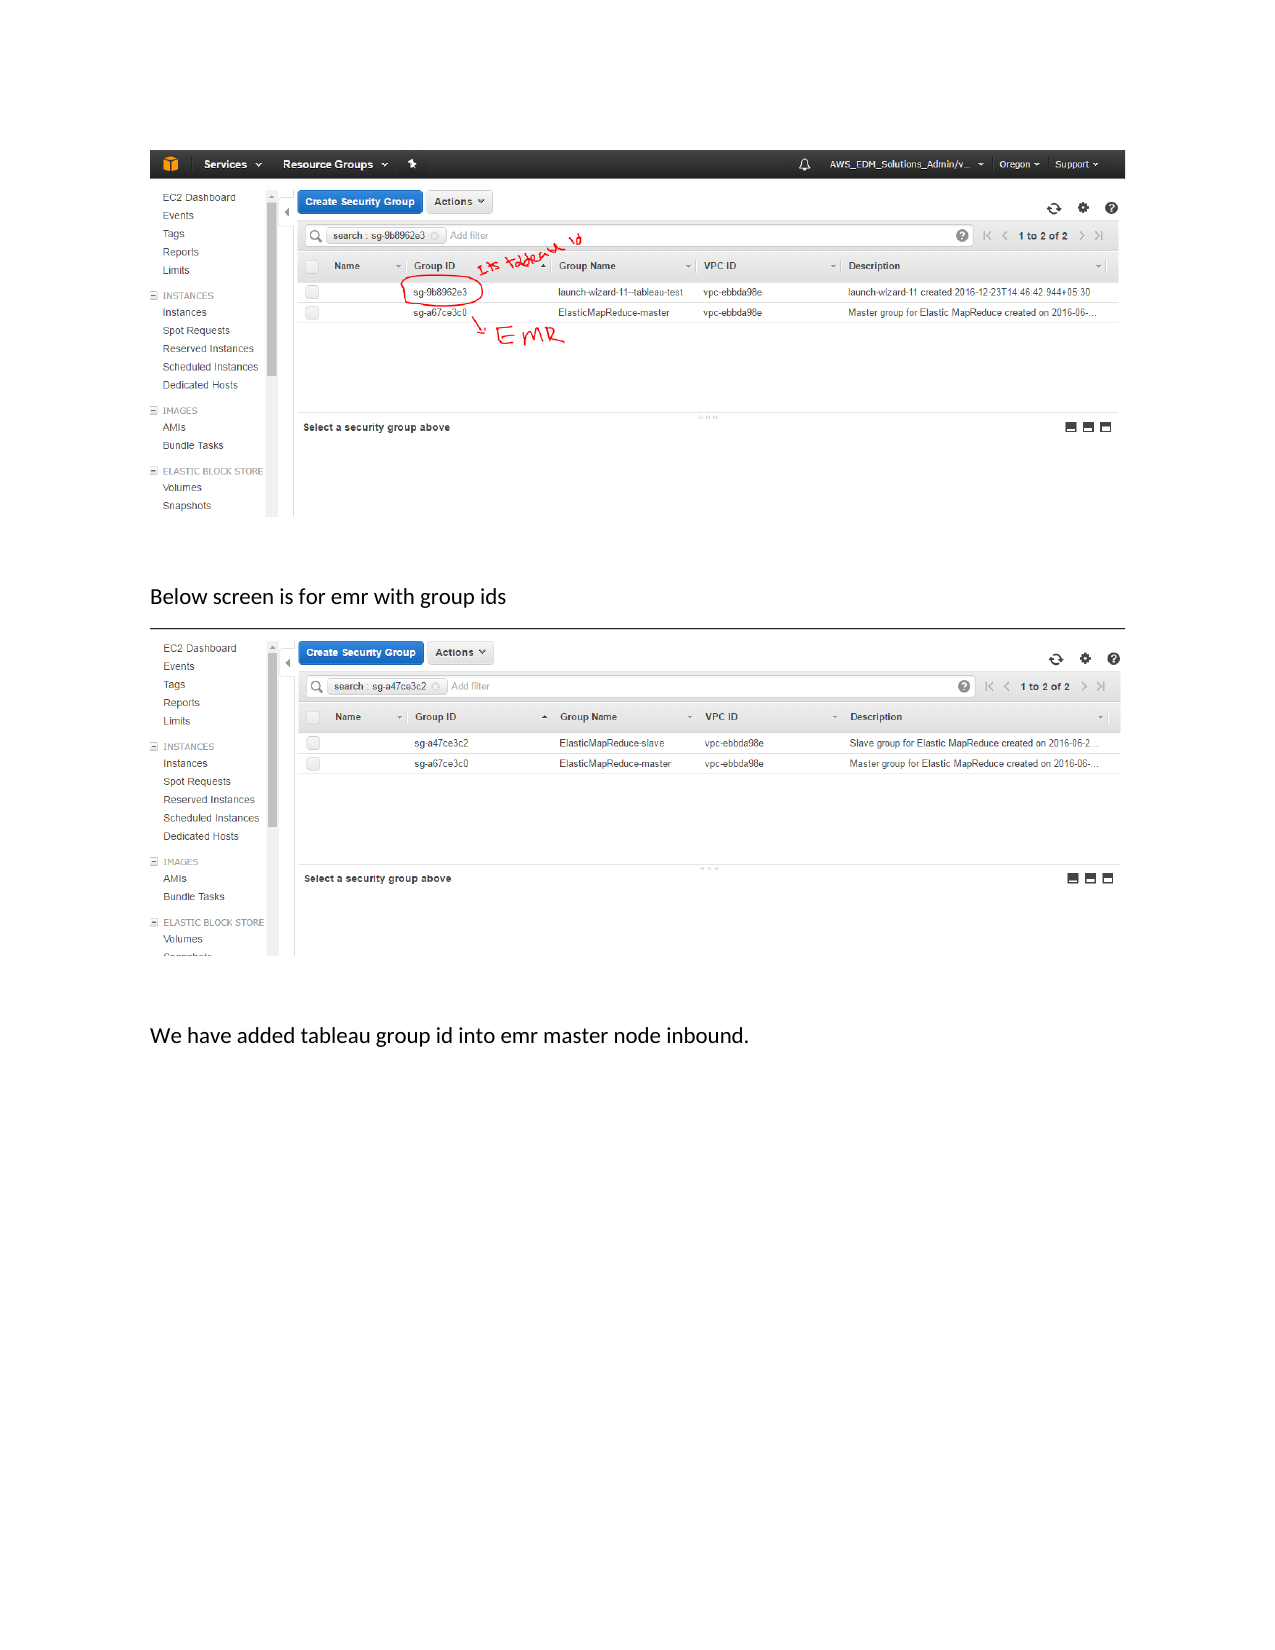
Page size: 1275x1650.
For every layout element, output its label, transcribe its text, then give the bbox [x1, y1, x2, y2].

picture [150, 628, 1125, 956]
text We have added tableau group id into emr master node inbound. [150, 1021, 1125, 1049]
text Below screen is for emr with group ids [150, 582, 1125, 610]
picture [150, 150, 1125, 517]
